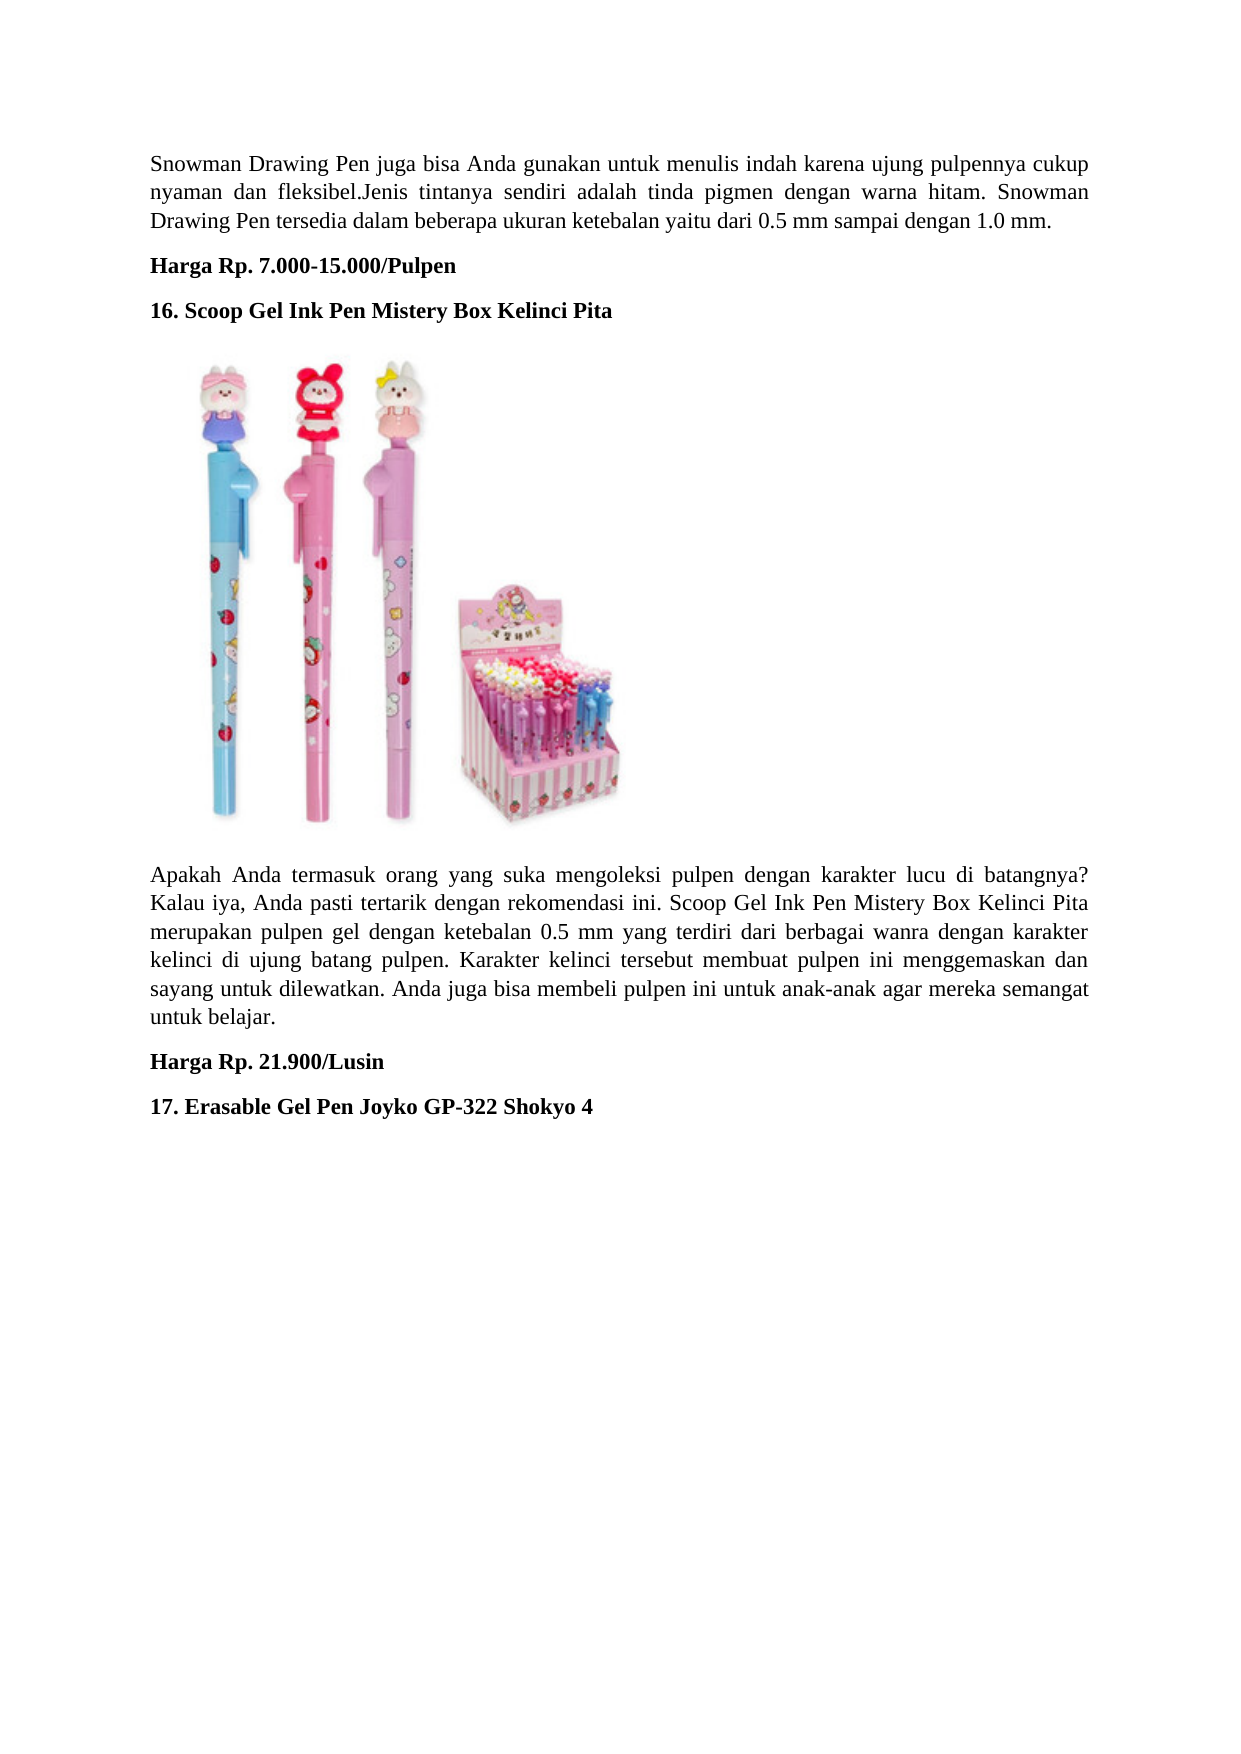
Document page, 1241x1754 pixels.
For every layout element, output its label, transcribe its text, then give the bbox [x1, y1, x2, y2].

text 16. Scoop Gel Ink Pen Mistery Box Kelinci Pita [150, 297, 1090, 323]
picture [150, 342, 650, 843]
text Harga Rp. 7.000-15.000/Pulpen [150, 252, 1090, 278]
text Apakah Anda termasuk orang yang suka mengoleksi pulpen dengan karakter lucu di batangnya? Kalau iya, Anda pasti tertarik dengan rekomendasi ini. Scoop Gel Ink Pen Mistery Box Kelinci Pita merupakan pulpen gel dengan ketebalan 0.5 mm yang terdiri dari berbagai wanra dengan karakter kelinci di ujung batang pulpen. Karakter kelinci tersebut membuat pulpen ini menggemaskan dan sayang untuk dilewatkan. Anda juga bisa membeli pulpen ini untuk anak-anak agar mereka semangat untuk belajar. [150, 861, 1090, 1029]
text Harga Rp. 21.900/Lusin [150, 1048, 1090, 1075]
text 17. Erasable Gel Pen Joyko GP-322 Shokyo 4 [150, 1093, 1090, 1120]
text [150, 150, 1090, 233]
